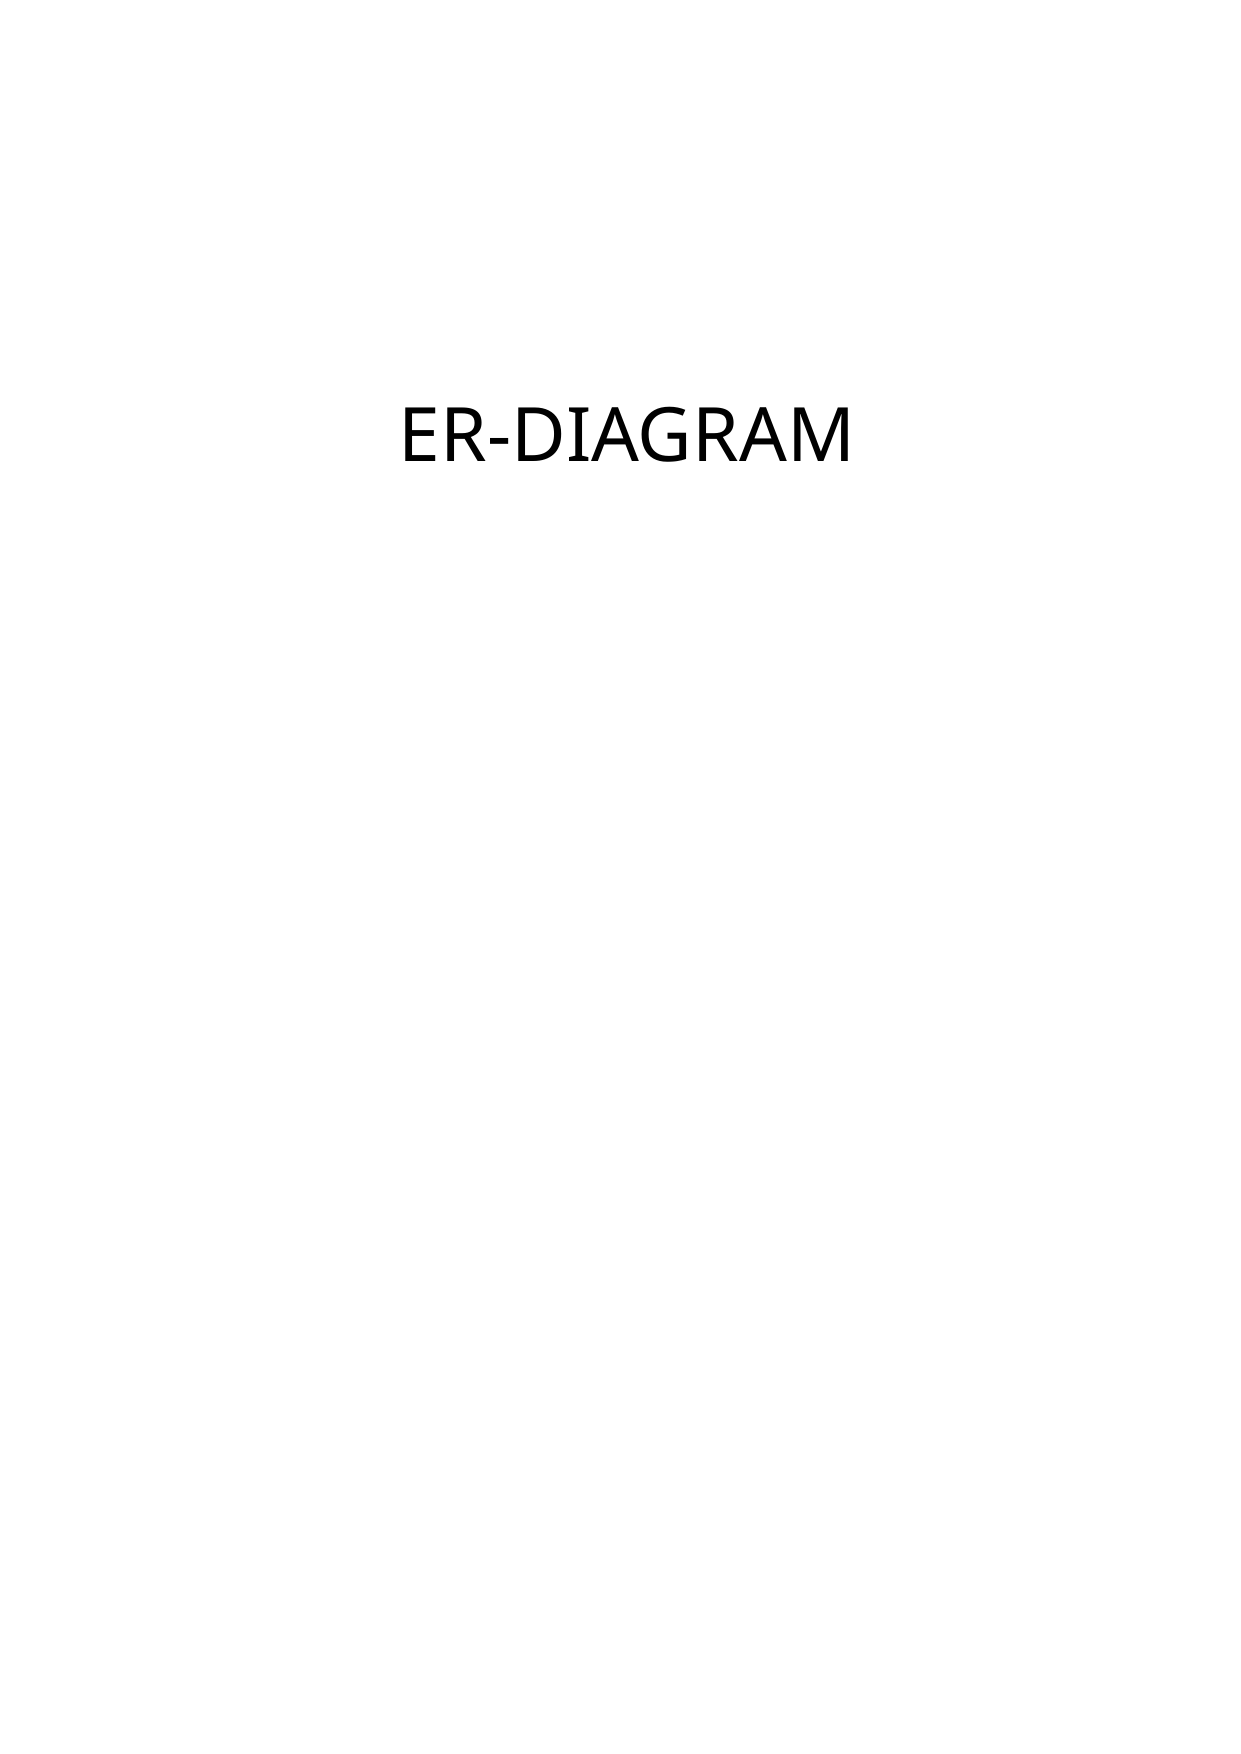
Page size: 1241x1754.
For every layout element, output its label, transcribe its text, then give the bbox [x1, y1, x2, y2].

text ER-DIAGRAM [150, 381, 1090, 483]
